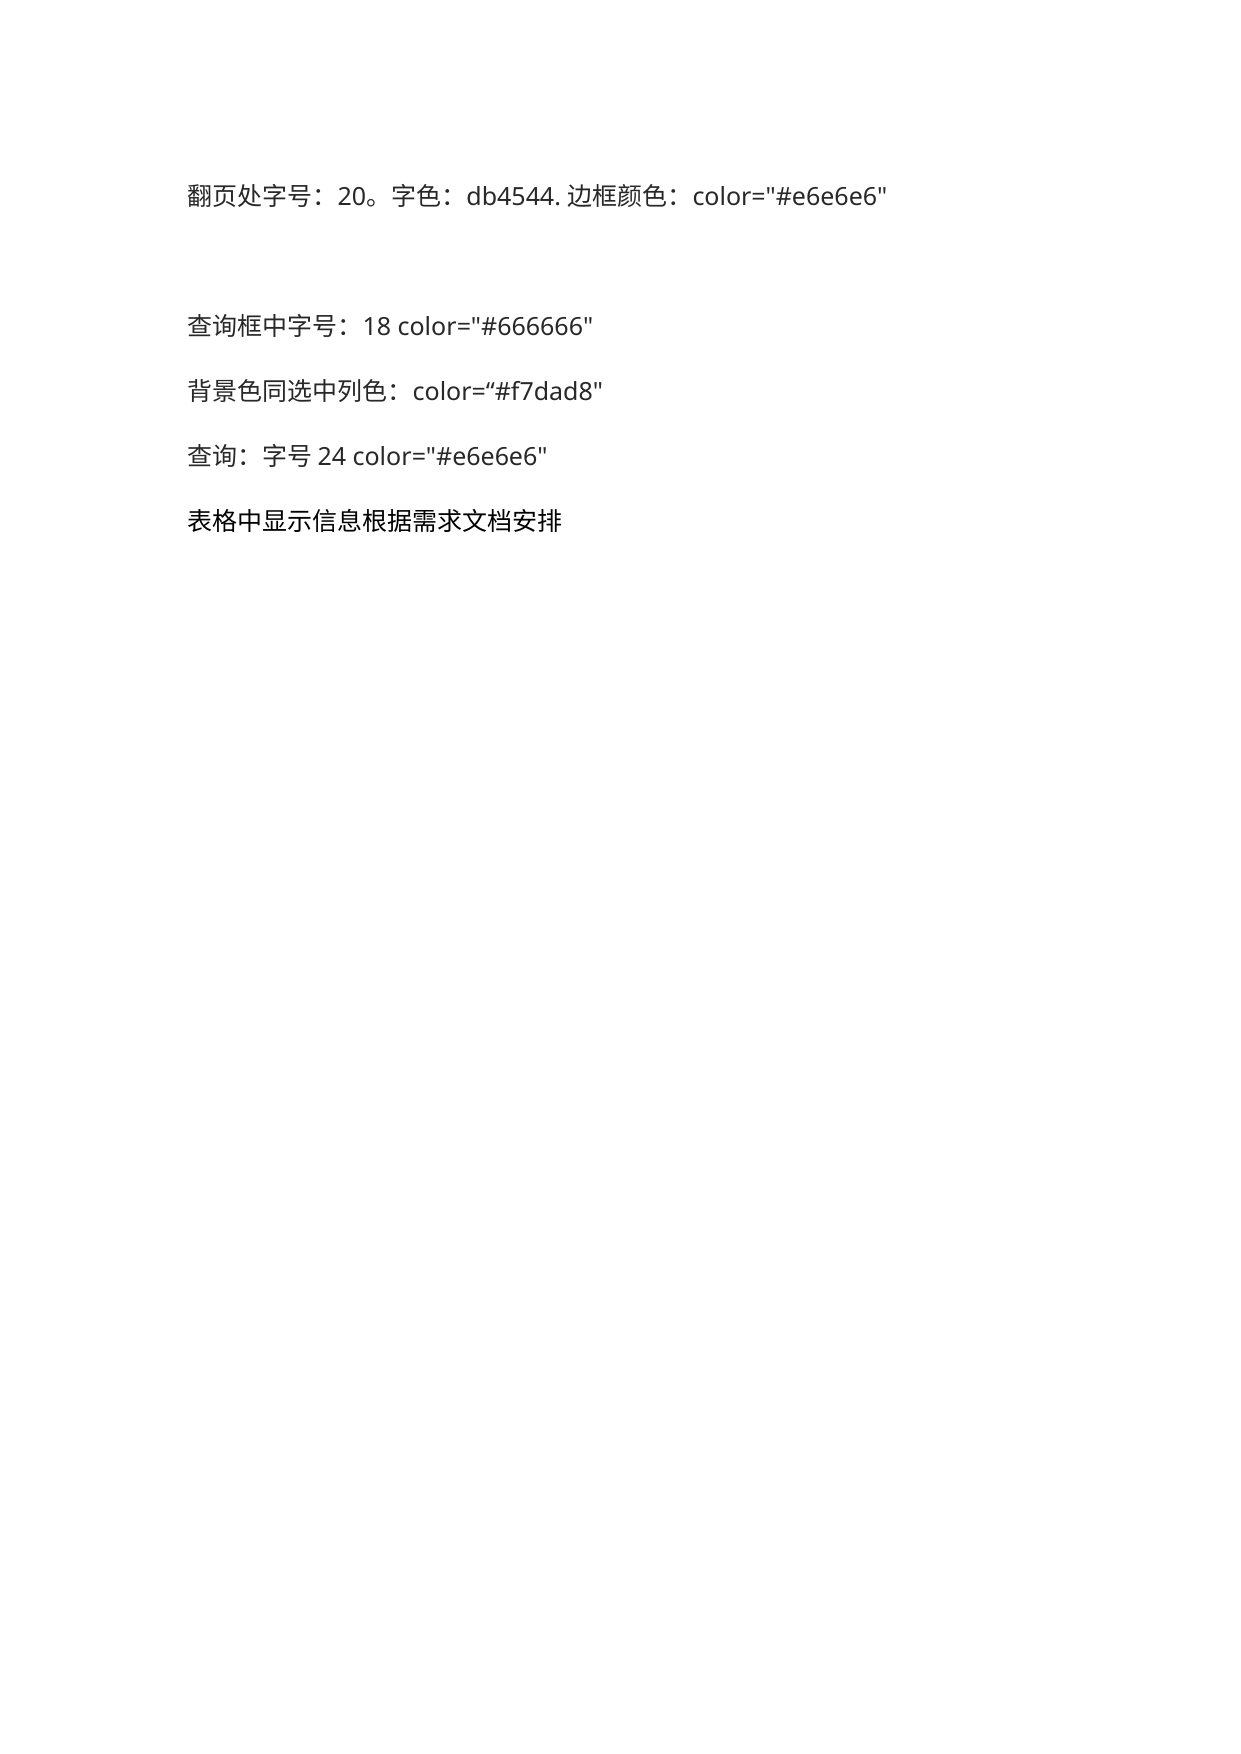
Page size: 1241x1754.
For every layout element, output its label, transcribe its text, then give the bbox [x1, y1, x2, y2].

text 翻页处字号：20。字色：db4544. 边框颜色：color="#e6e6e6" [187, 162, 1053, 227]
text 查询框中字号：18 color="#666666" [187, 292, 1053, 357]
text 表格中显示信息根据需求文档安排 [187, 487, 1053, 552]
text 查询：字号24 color="#e6e6e6" [187, 422, 1053, 487]
text 背景色同选中列色：color=“#f7dad8" [187, 357, 1053, 422]
